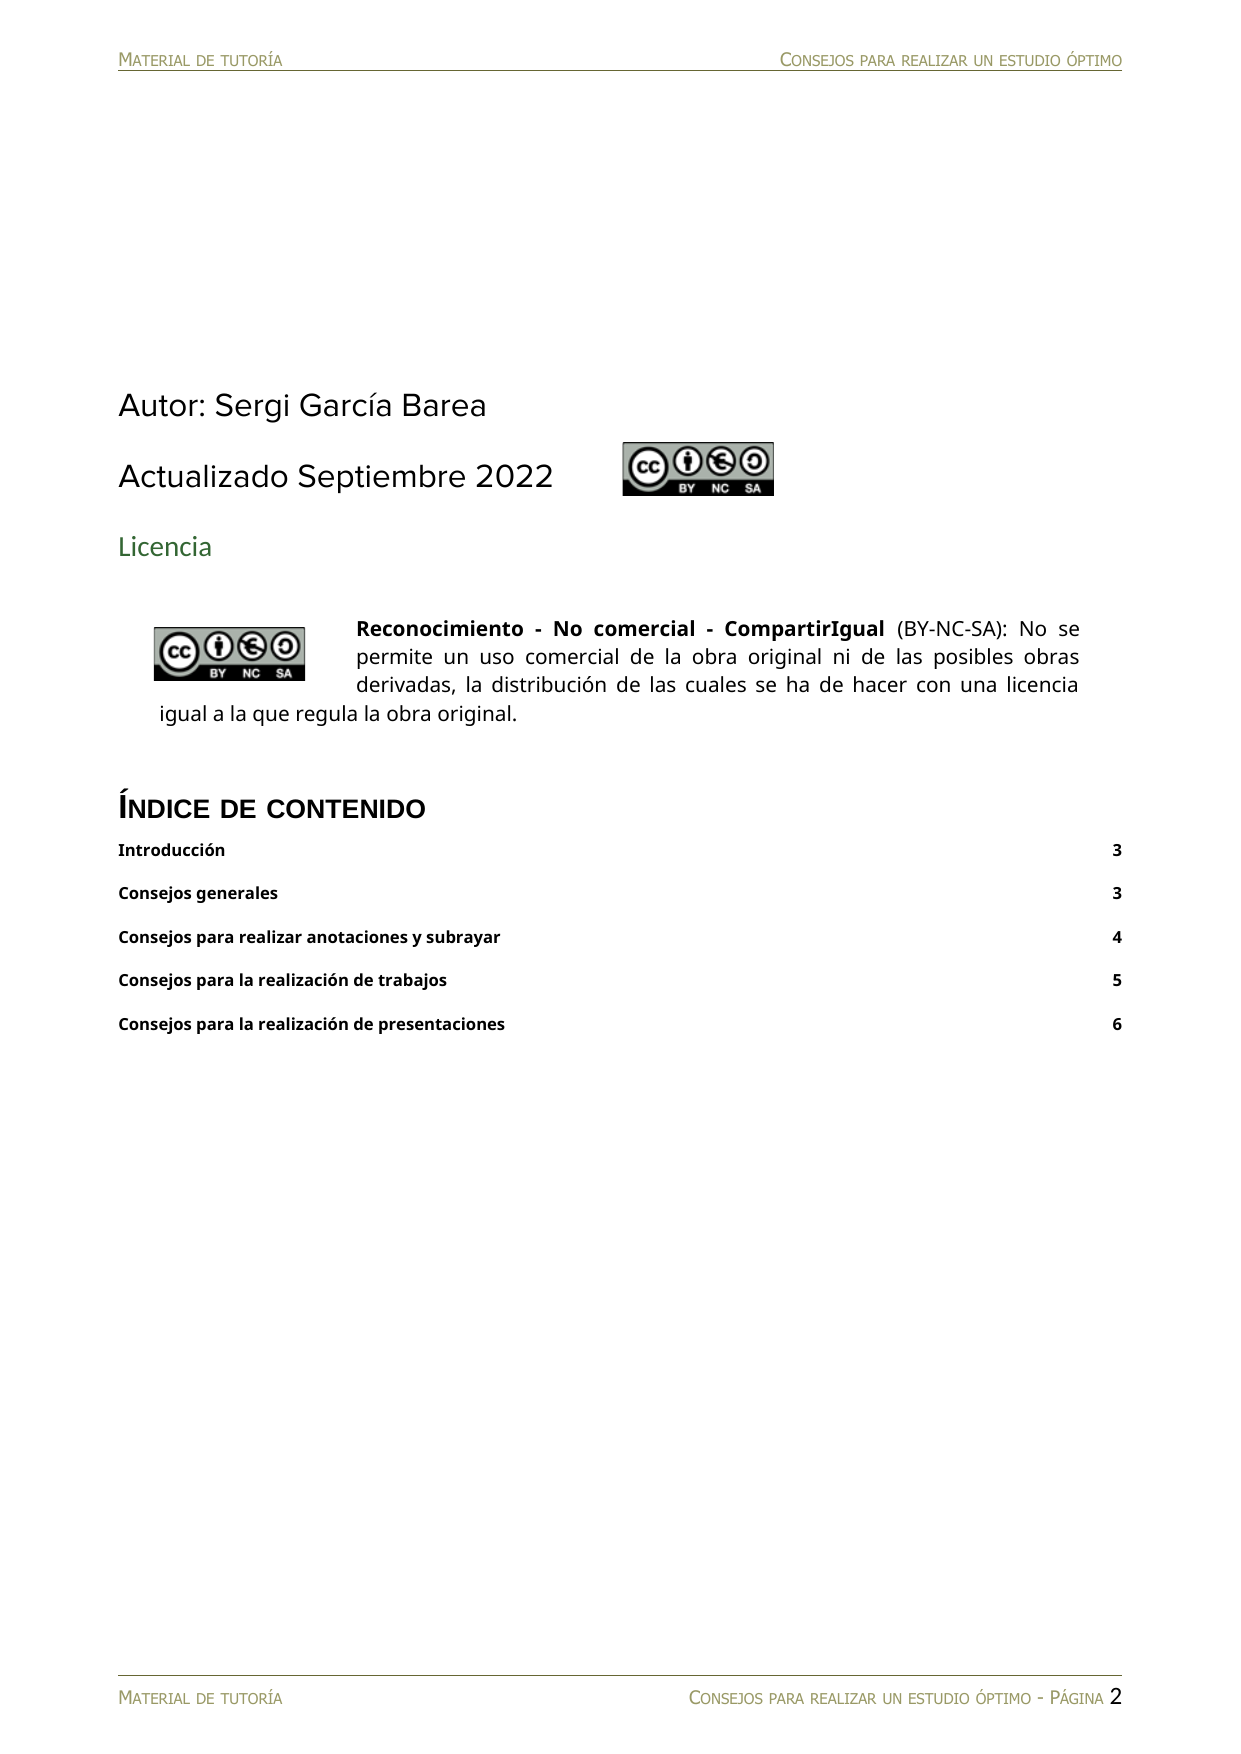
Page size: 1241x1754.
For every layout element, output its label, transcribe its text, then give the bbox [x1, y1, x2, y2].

text Actualizado Septiembre 2022 [118, 457, 1122, 497]
picture [153, 627, 306, 681]
text Licencia [118, 528, 1122, 564]
text Índice de contenido [118, 787, 1122, 826]
text Autor: Sergi García Barea [118, 385, 1122, 426]
text Reconocimiento - No comercial - CompartirIgual (BY-NC-SA): No se permite un uso comercial de la obra original ni de las posibles obras derivadas, la distribución de las cuales se ha de hacer con una licencia igual a la que regula la obra original. [159, 614, 1080, 727]
picture [622, 442, 774, 496]
